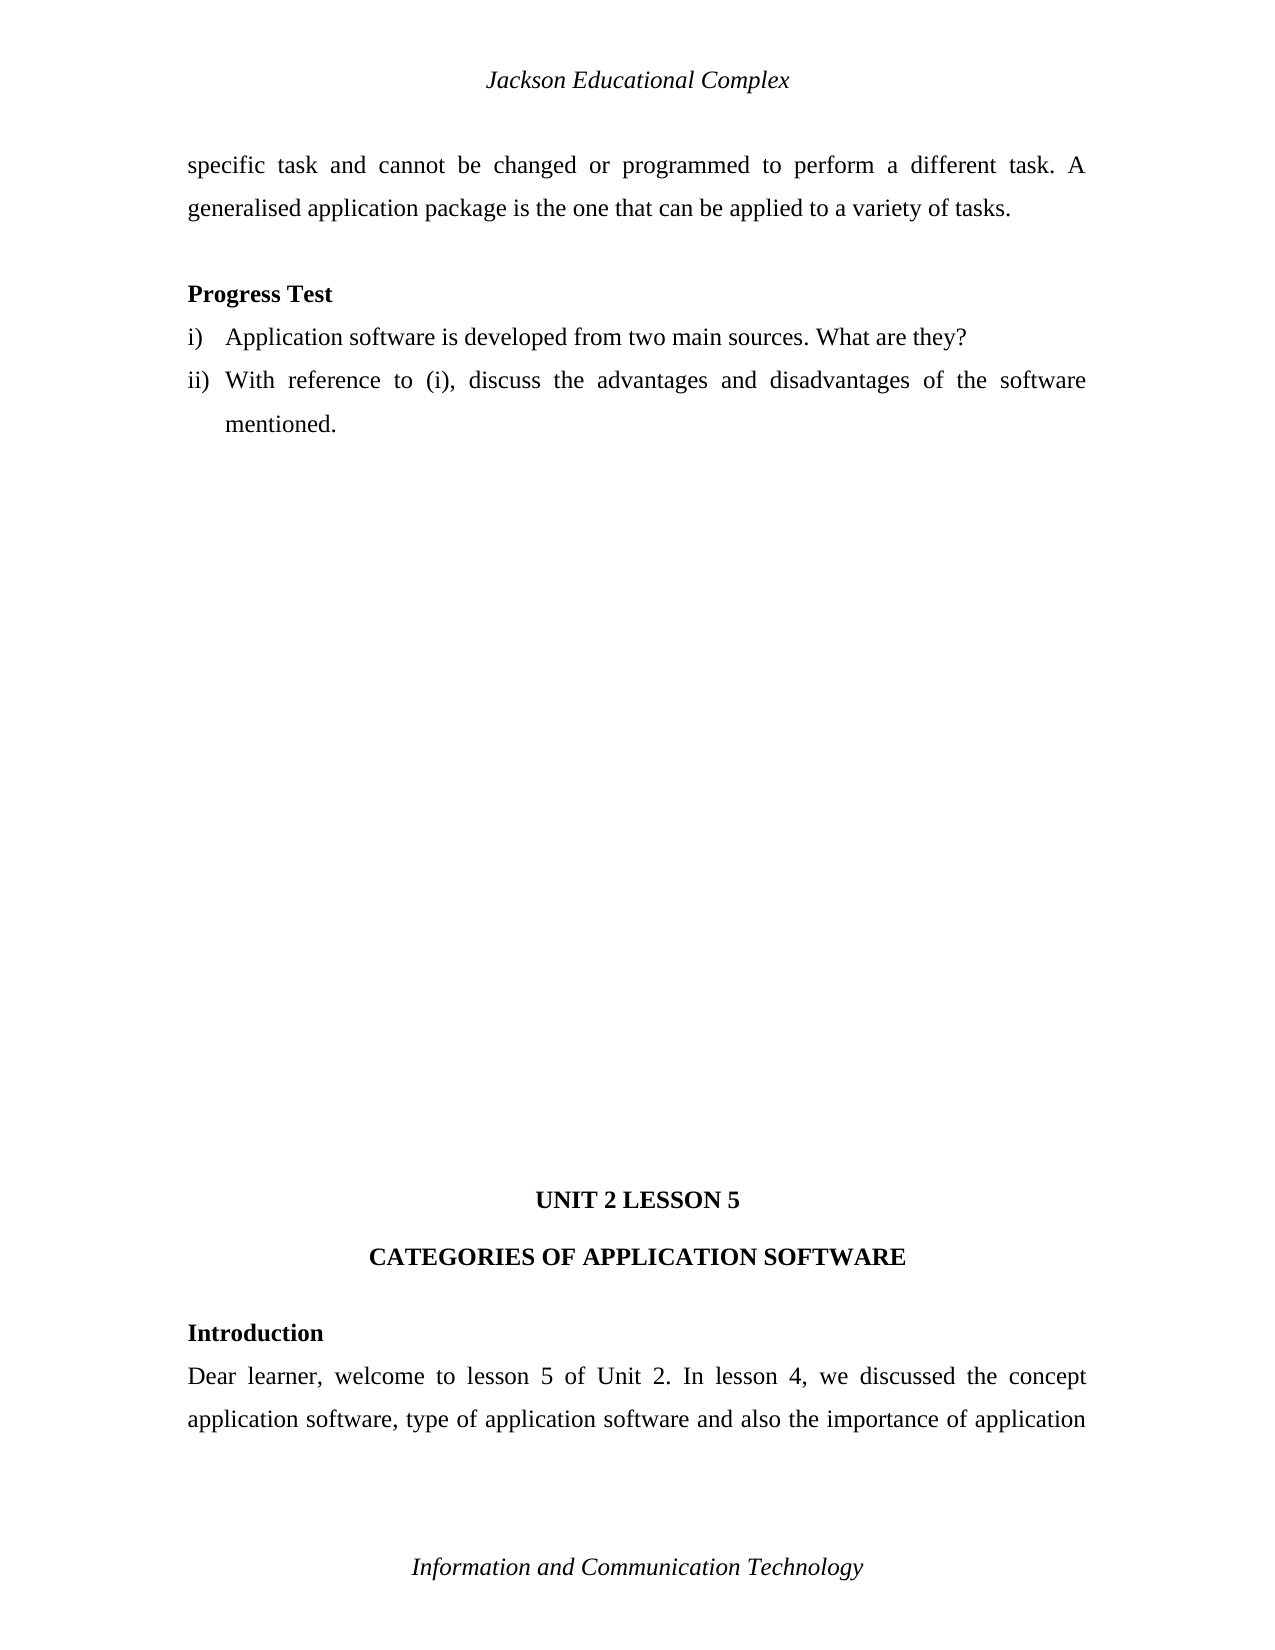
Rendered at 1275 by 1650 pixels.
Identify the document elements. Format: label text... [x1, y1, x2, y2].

list With reference to (i), discuss the advantages and disadvantages of the software mentioned. [187, 366, 1087, 437]
list Application software is developed from two main sources. What are they? [187, 322, 1087, 351]
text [187, 150, 1087, 222]
subtitle UNIT 2 LESSON 5 [187, 1185, 1087, 1214]
text Introduction [187, 1318, 1087, 1347]
subtitle CATEGORIES OF APPLICATION SOFTWARE [187, 1242, 1087, 1271]
text Progress Test [187, 279, 1087, 308]
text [187, 1361, 1087, 1433]
